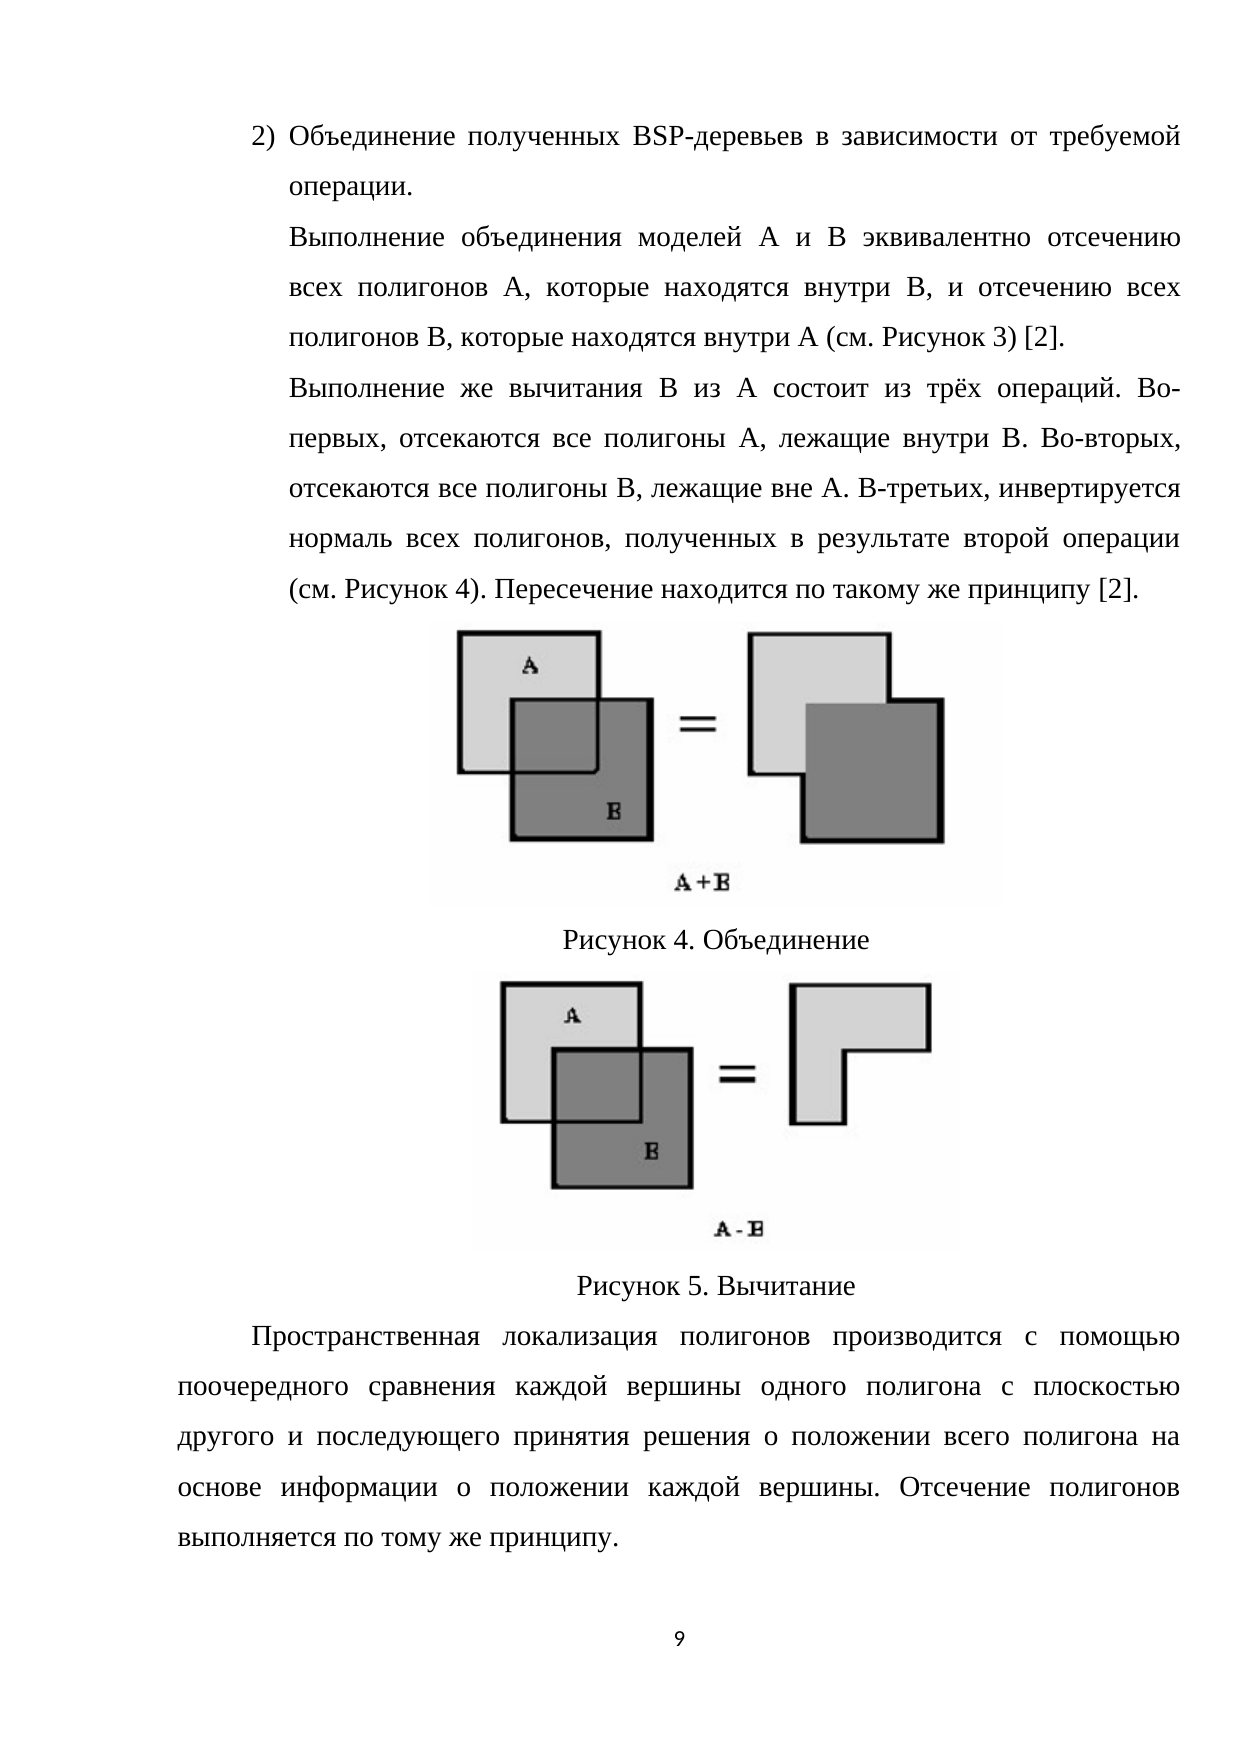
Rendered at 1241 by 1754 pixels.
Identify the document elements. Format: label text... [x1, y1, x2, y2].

text Пространственная локализация полигонов производится с помощью поочередного сравнения каждой вершины одного полигона с плоскостью другого и последующего принятия решения о положении всего полигона на основе информации о положении каждой вершины. Отсечение полигонов выполняется по тому же принципу. [177, 1318, 1181, 1553]
list Объединение полученных BSP-деревьев в зависимости от требуемой операции. [251, 118, 1181, 202]
picture [472, 972, 960, 1251]
text Рисунок 5. Вычитание [177, 1268, 1181, 1301]
text Выполнение объединения моделей A и B эквивалентно отсечению всех полигонов A, которые находятся внутри B, и отсечению всех полигонов B, которые находятся внутри A (см. Рисунок 3) [2]. [288, 219, 1181, 353]
picture [429, 621, 1003, 906]
text Рисунок 4. Объединение [177, 922, 1181, 956]
text Выполнение же вычитания B из A состоит из трёх операций. Во-первых, отсекаются все полигоны A, лежащие внутри B. Во-вторых, отсекаются все полигоны B, лежащие вне A. В-третьих, инвертируется нормаль всех полигонов, полученных в результате второй операции (см. Рисунок 4). Пересечение находится по такому же принципу [2]. [288, 370, 1181, 604]
